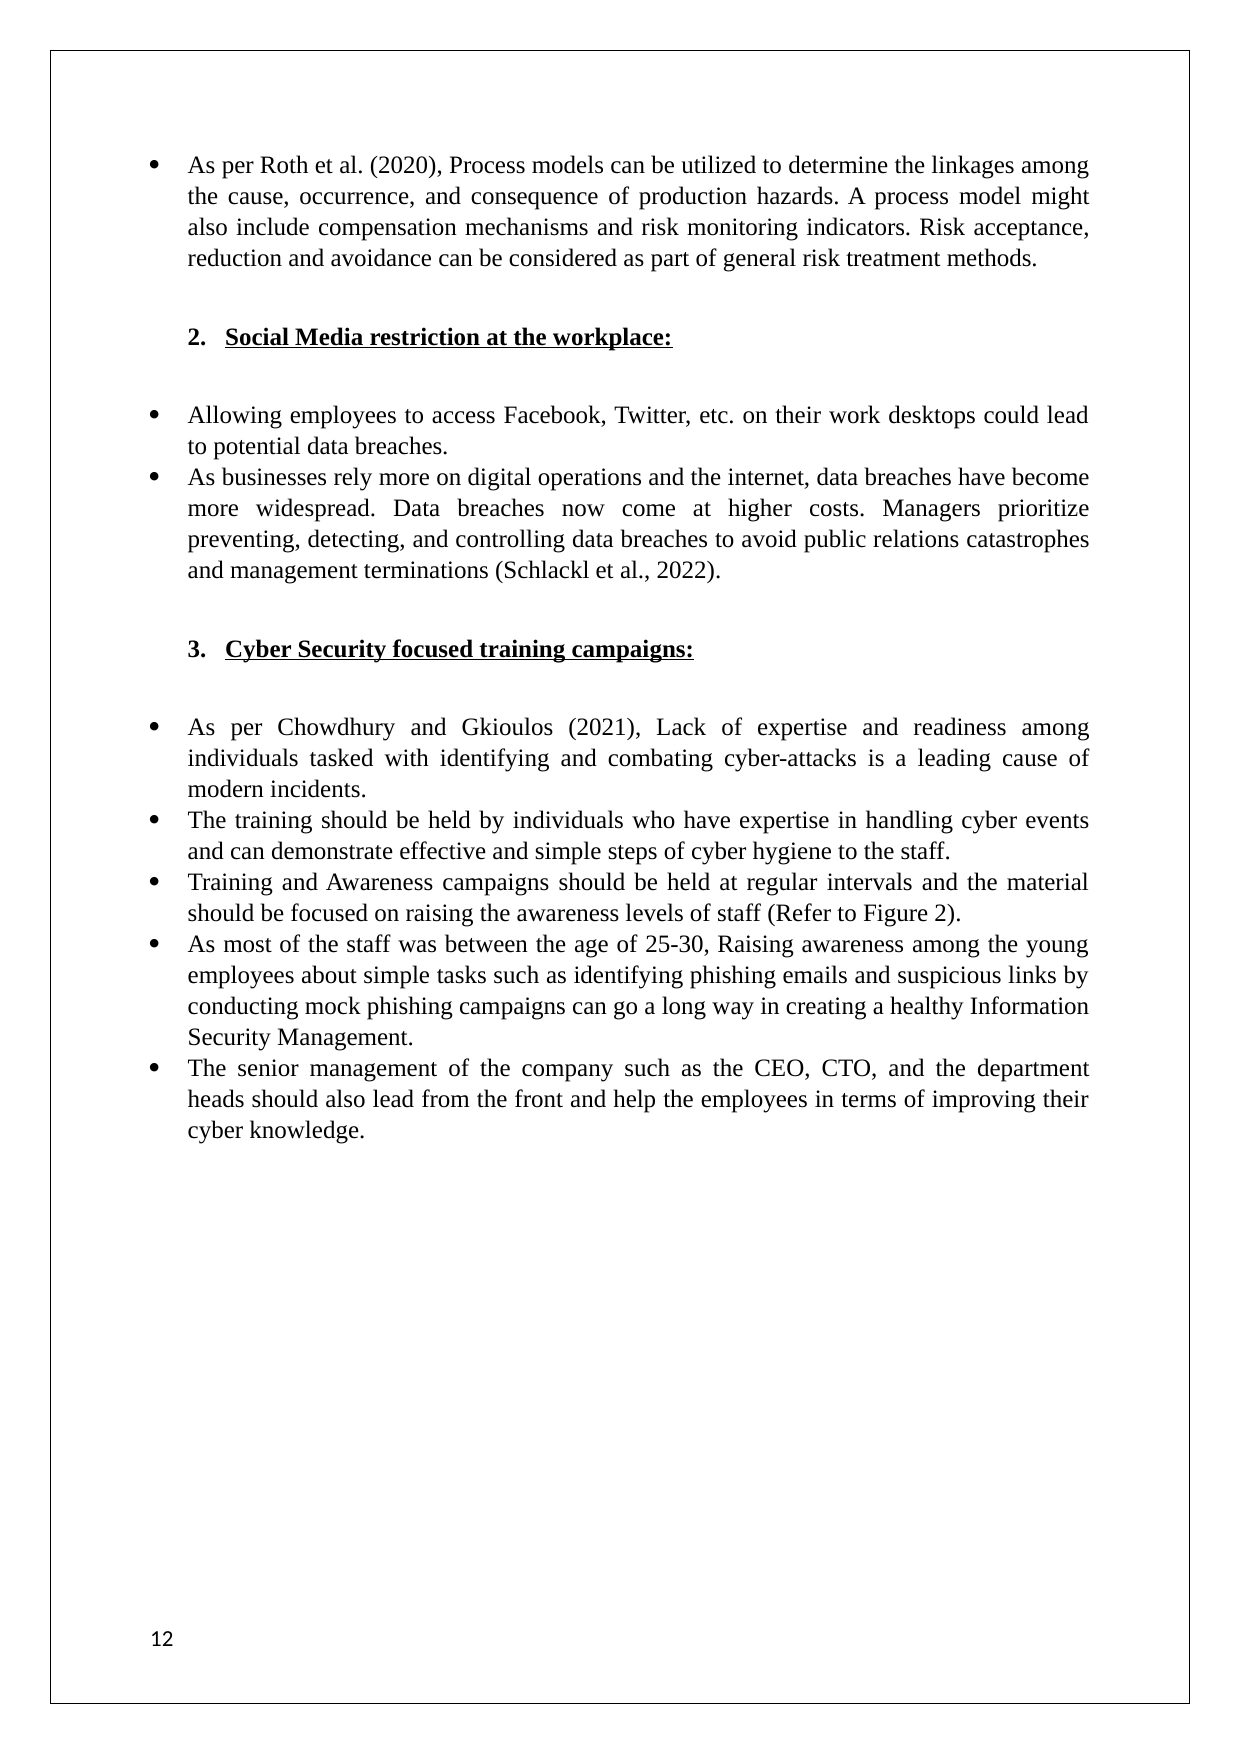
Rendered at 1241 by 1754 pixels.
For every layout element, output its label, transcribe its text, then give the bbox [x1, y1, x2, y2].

subtitle Cyber Security focused training campaigns: [187, 634, 1090, 662]
list Allowing employees to access Facebook, Twitter, etc. on their work desktops could lead to potential data breaches. [150, 400, 1090, 459]
subtitle Social Media restriction at the workplace: [187, 322, 1090, 351]
list The senior management of the company such as the CEO, CTO, and the department heads should also lead from the front and help the employees in terms of improving their cyber knowledge. [150, 1053, 1090, 1144]
list The training should be held by individuals who have expertise in handling cyber events and can demonstrate effective and simple steps of cyber hygiene to the staff. [150, 805, 1090, 864]
list As businesses rely more on digital operations and the internet, data breaches have become more widespread. Data breaches now come at higher costs. Managers prioritize preventing, detecting, and controlling data breaches to avoid public relations catastrophes and management terminations (Schlackl et al., 2022). [150, 462, 1090, 584]
list As per Roth et al. (2020), Process models can be utilized to determine the linkages among the cause, occurrence, and consequence of production hazards. A process model might also include compensation mechanisms and risk monitoring indicators. Risk acceptance, reduction and avoidance can be considered as part of general risk treatment methods. [150, 150, 1090, 272]
list As per Chowdhury and Gkioulos (2021), Lack of expertise and readiness among individuals tasked with identifying and combating cyber-attacks is a leading cause of modern incidents. [150, 712, 1090, 802]
list As most of the staff was between the age of 25-30, Raising awareness among the young employees about simple tasks such as identifying phishing emails and suspicious links by conducting mock phishing campaigns can go a long way in creating a healthy Information Security Management. [150, 929, 1090, 1051]
list Training and Awareness campaigns should be held at regular intervals and the material should be focused on raising the awareness levels of staff (Refer to Figure 2). [150, 867, 1090, 927]
